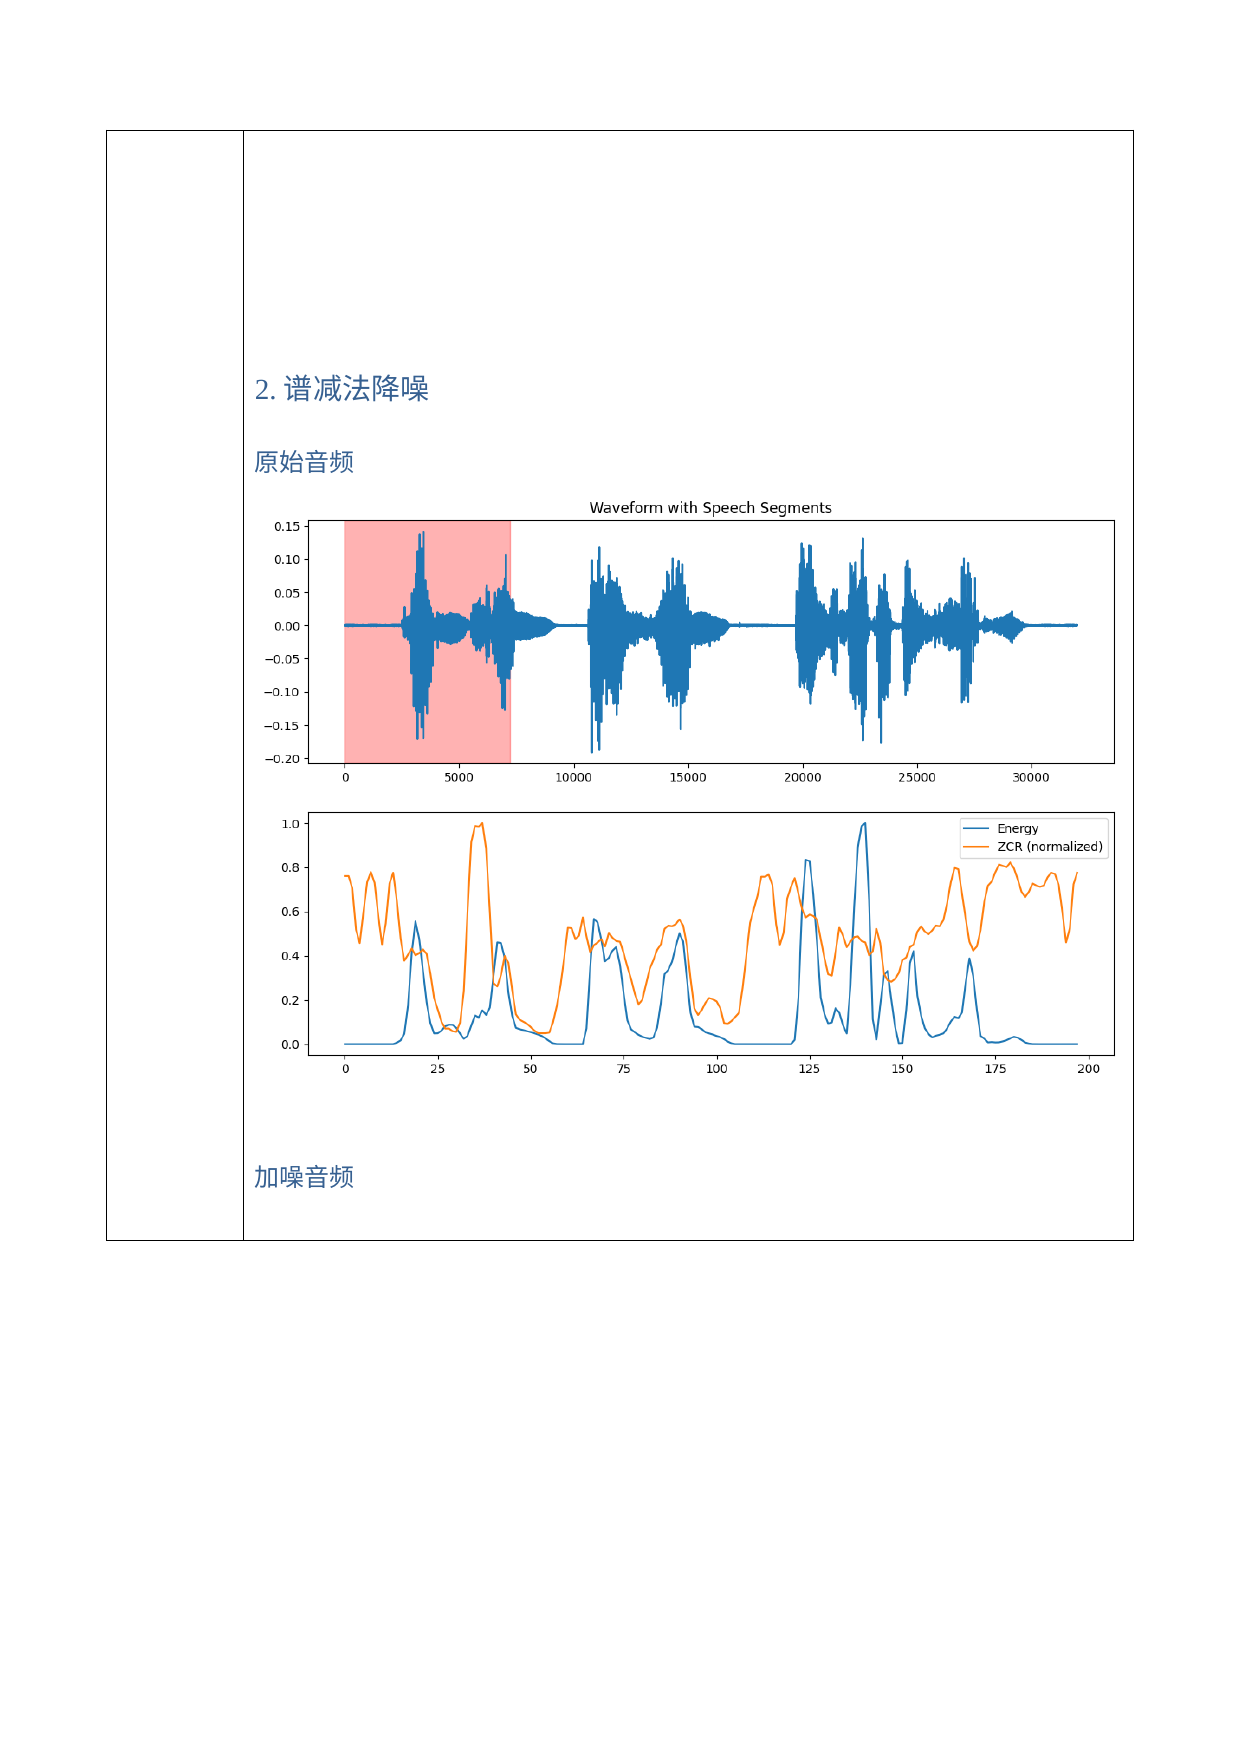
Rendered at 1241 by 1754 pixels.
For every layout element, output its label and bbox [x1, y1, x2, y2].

picture [254, 492, 1122, 1084]
table_cell [107, 131, 243, 1240]
table_cell [244, 131, 1133, 1240]
